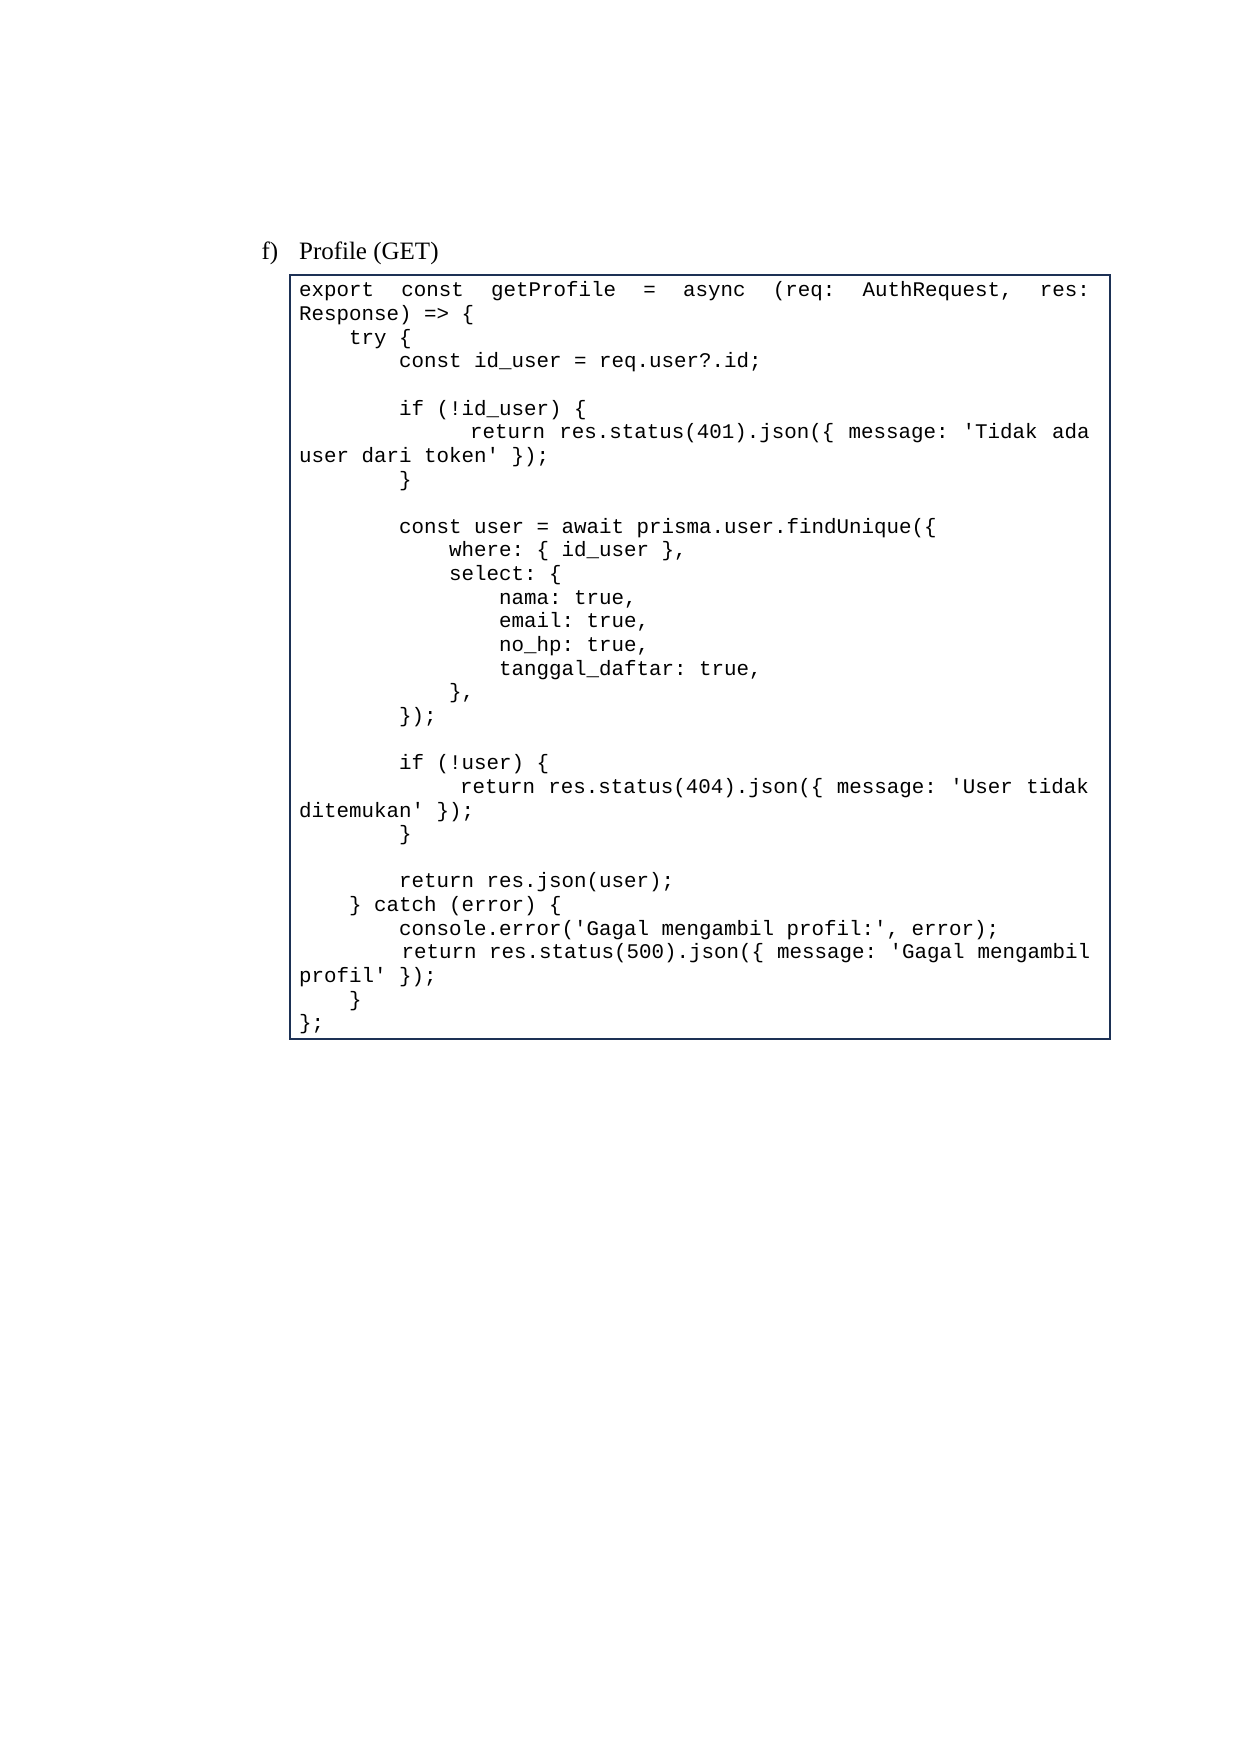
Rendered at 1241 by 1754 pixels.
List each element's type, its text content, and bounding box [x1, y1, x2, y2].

list } [299, 823, 1090, 847]
list console.error('Gagal mengambil profil:', error); [299, 918, 1090, 941]
list try { [299, 327, 1090, 350]
list return res.status(500).json({ message: 'Gagal mengambil profil' }); [299, 941, 1090, 989]
list }); [299, 705, 1090, 729]
list email: true, [299, 610, 1090, 634]
list select: { [299, 563, 1090, 587]
list nama: true, [299, 587, 1090, 610]
list const user = await prisma.user.findUnique({ [299, 516, 1090, 539]
list }, [299, 681, 1090, 705]
list if (!id_user) { [299, 398, 1090, 421]
list return res.status(401).json({ message: 'Tidak ada user dari token' }); [299, 421, 1090, 468]
list }; [299, 1012, 1090, 1036]
list export const getProfile = async (req: AuthRequest, res: Response) => { [299, 279, 1090, 327]
list const id_user = req.user?.id; [299, 350, 1090, 374]
list if (!user) { [299, 752, 1090, 776]
list } catch (error) { [299, 894, 1090, 918]
list return res.status(404).json({ message: 'User tidak ditemukan' }); [299, 776, 1090, 823]
list tanggal_daftar: true, [299, 658, 1090, 681]
list return res.json(user); [299, 871, 1090, 894]
list } [299, 989, 1090, 1012]
list where: { id_user }, [299, 539, 1090, 563]
list Profile (GET) [261, 236, 1090, 265]
list no_hp: true, [299, 634, 1090, 658]
list } [299, 468, 1090, 492]
